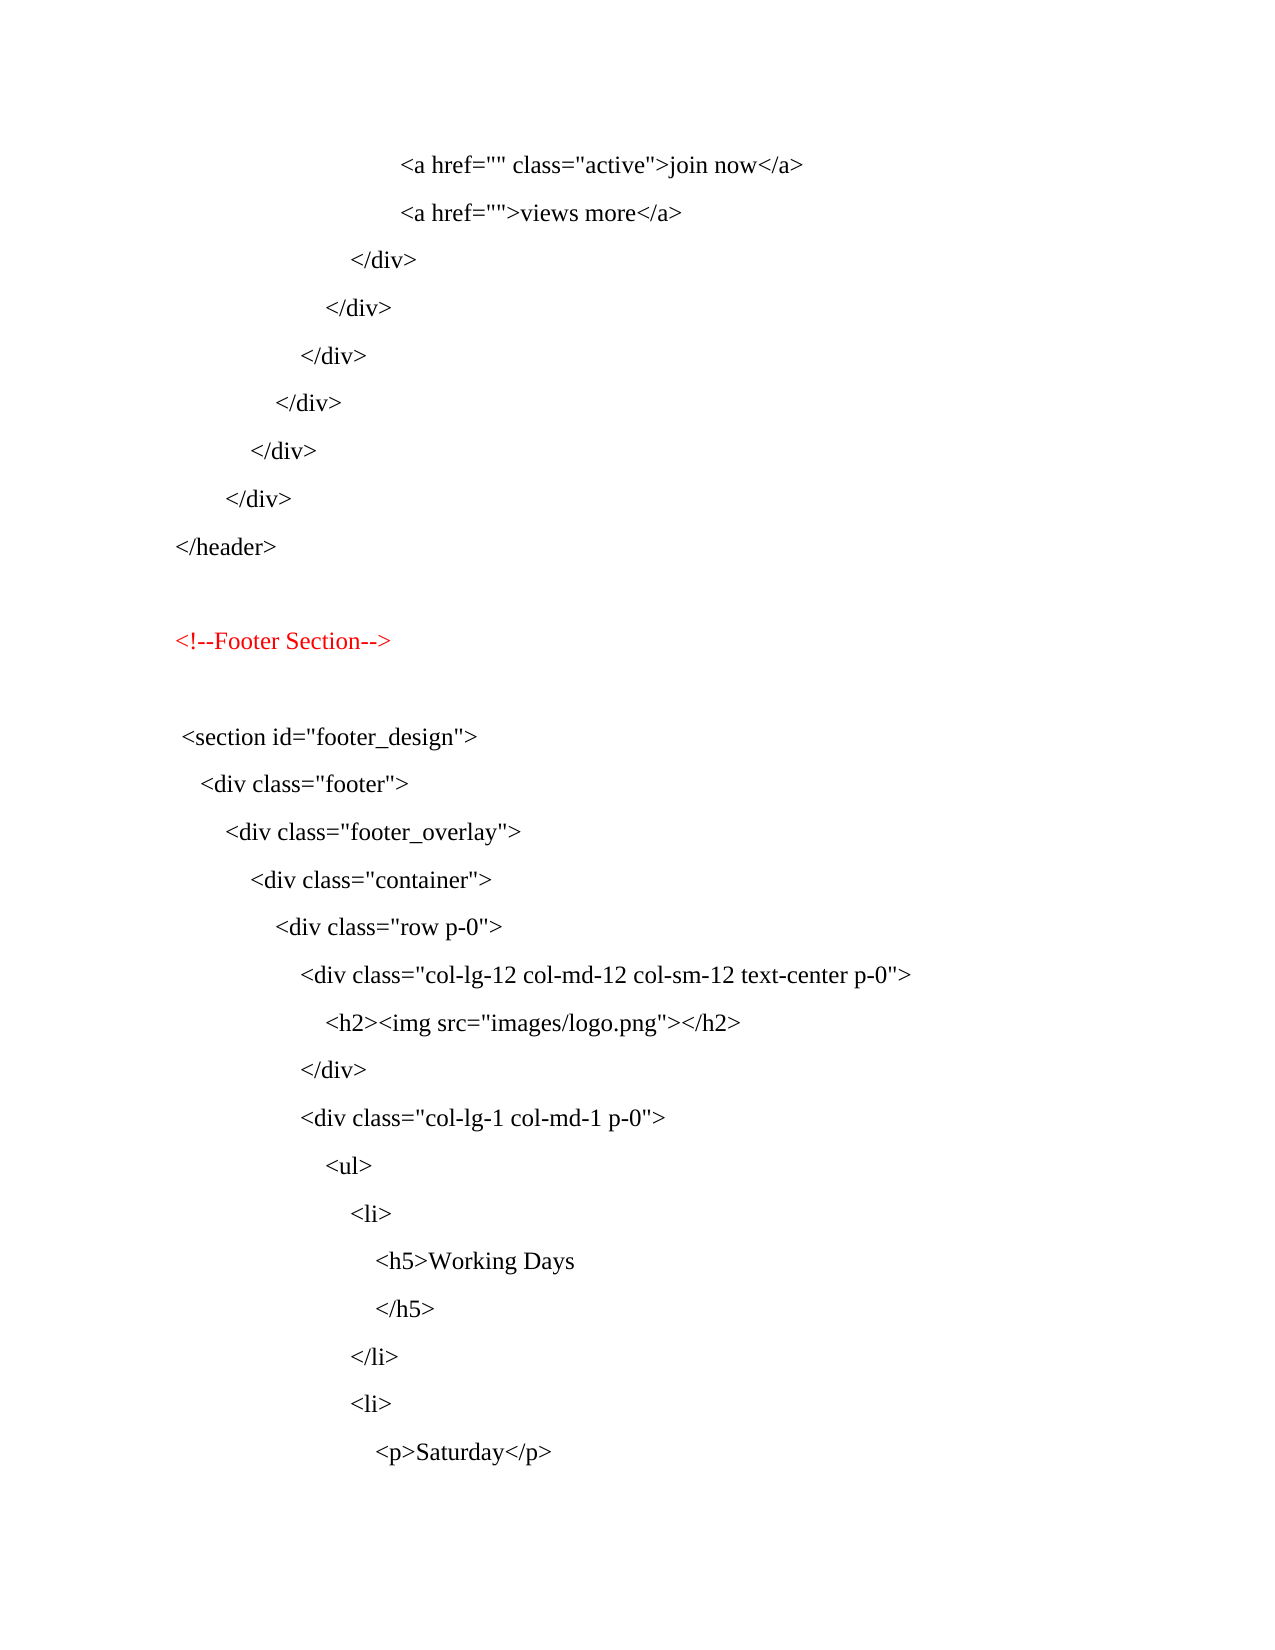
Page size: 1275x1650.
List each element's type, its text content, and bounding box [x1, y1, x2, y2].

text <a href="">views more</a> [150, 198, 1125, 226]
text <div class="row p-0"> [150, 912, 1125, 941]
text <div class="container"> [150, 865, 1125, 893]
text <li> [150, 1199, 1125, 1227]
text </div> [150, 436, 1125, 465]
text <a href="" class="active">join now</a> [150, 150, 1125, 179]
text <h2><img src="images/logo.png"></h2> [150, 1008, 1125, 1037]
text <div class="footer"> [150, 769, 1125, 798]
text <!--Footer Section--> [150, 626, 1125, 655]
text <li> [150, 1389, 1125, 1418]
text </div> [150, 484, 1125, 513]
text <p>Saturday</p> [150, 1437, 1125, 1466]
text </div> [150, 245, 1125, 274]
text <ul> [150, 1151, 1125, 1180]
text <div class="footer_overlay"> [150, 817, 1125, 846]
text </div> [150, 341, 1125, 369]
text </h5> [150, 1294, 1125, 1323]
text </header> [150, 532, 1125, 560]
text <div class="col-lg-1 col-md-1 p-0"> [150, 1103, 1125, 1132]
text <h5>Working Days [150, 1246, 1125, 1275]
text </div> [150, 388, 1125, 417]
text </div> [150, 293, 1125, 322]
text <section id="footer_design"> [150, 722, 1125, 750]
text </div> [150, 1056, 1125, 1084]
text <div class="col-lg-12 col-md-12 col-sm-12 text-center p-0"> [150, 960, 1125, 989]
text </li> [150, 1342, 1125, 1371]
